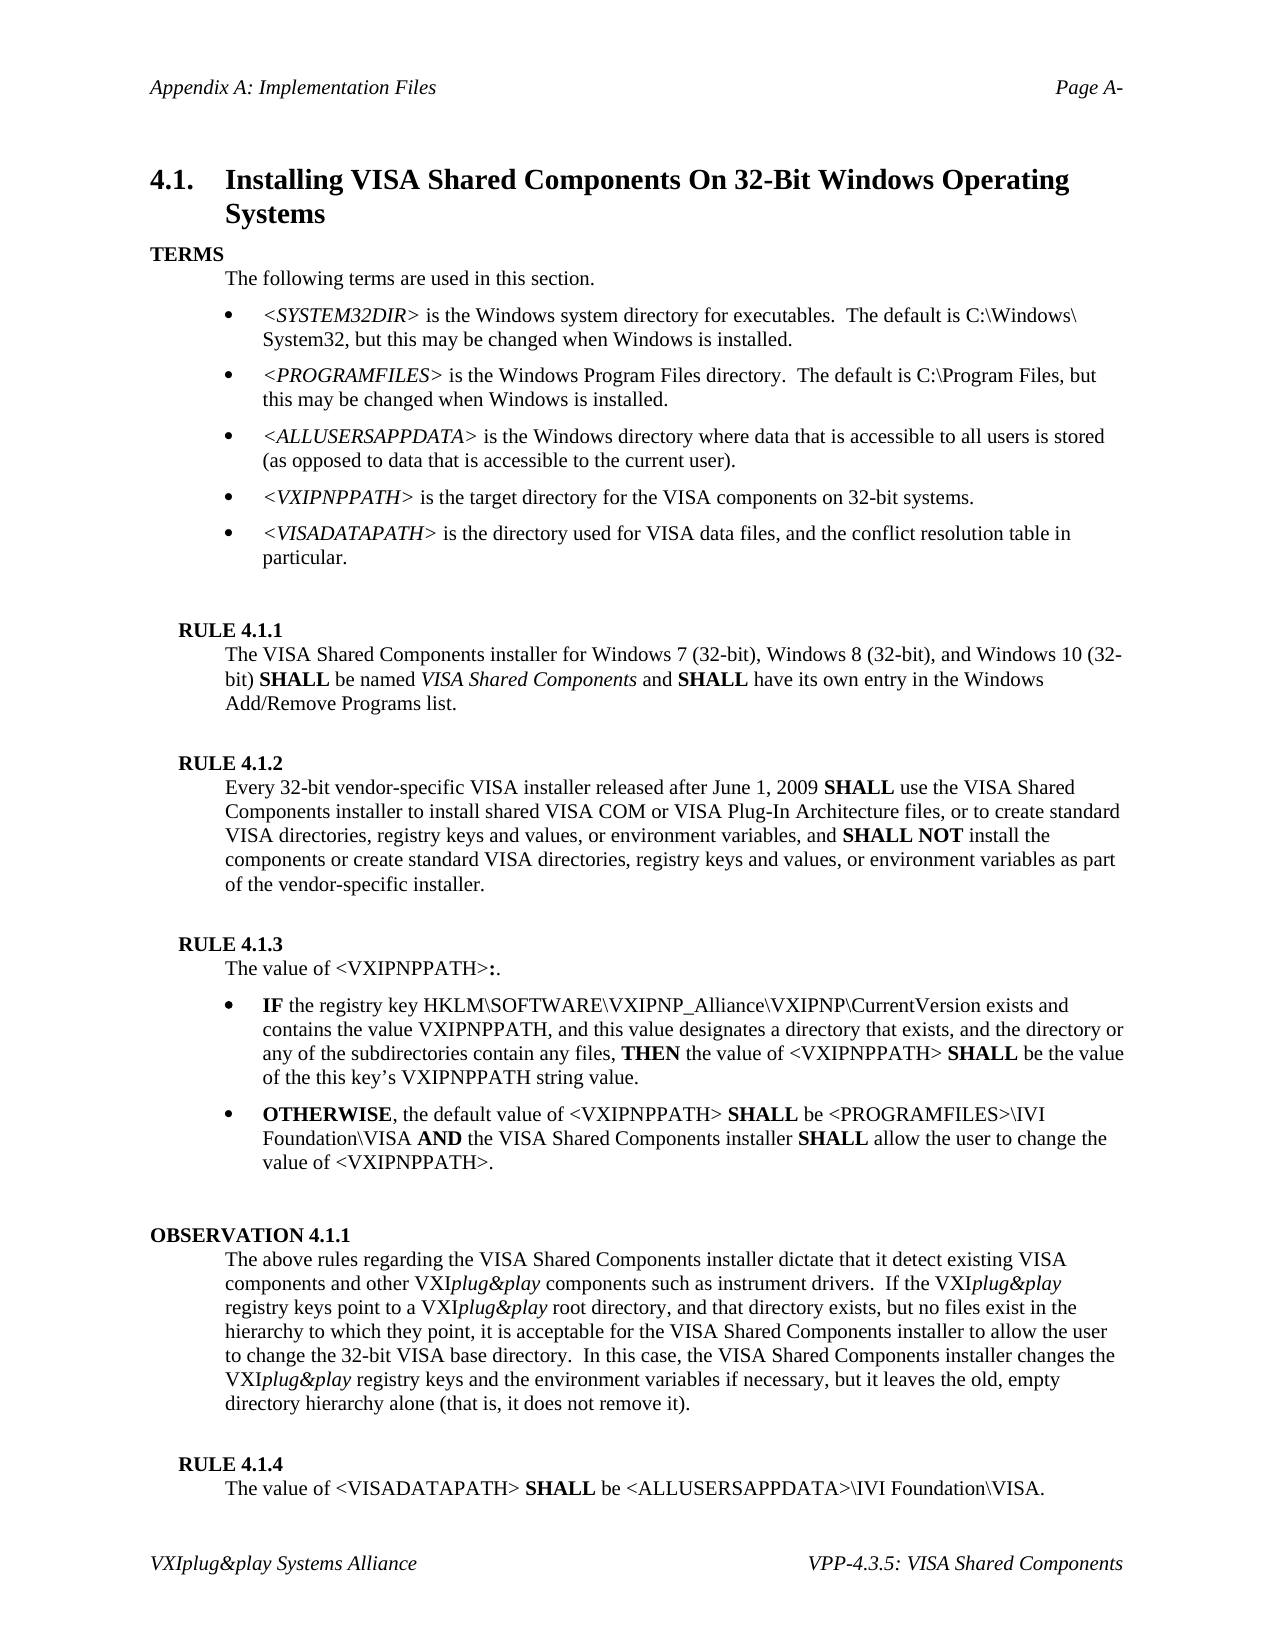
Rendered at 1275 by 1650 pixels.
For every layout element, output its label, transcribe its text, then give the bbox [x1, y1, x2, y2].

list <SYSTEM32DIR> is the Windows system directory for executables. The default is C:\Windows\System32, but this may be changed when Windows is installed. [225, 303, 1125, 351]
text The value of <VISADATAPATH> shall be <ALLUSERSAPPDATA>\IVI Foundation\VISA. [225, 1476, 1125, 1500]
list IF the registry key HKLM\SOFTWARE\VXIPNP_Alliance\VXIPNP\CurrentVersion exists and contains the value VXIPNPPATH, and this value designates a directory that exists, and the directory or any of the subdirectories contain any files, THEN the value of <VXIPNPPATH> SHALL be the value of the this key’s VXIPNPPATH string value. [225, 993, 1125, 1089]
text The value of <VXIPNPPATH>:. [225, 956, 1125, 980]
text The above rules regarding the VISA Shared Components installer dictate that it detect existing VISA components and other VXIplug&play components such as instrument drivers. If the VXIplug&play registry keys point to a VXIplug&play root directory, and that directory exists, but no files exist in the hierarchy to which they point, it is acceptable for the VISA Shared Components installer to allow the user to change the 32-bit VISA base directory. In this case, the VISA Shared Components installer changes the VXIplug&play registry keys and the environment variables if necessary, but it leaves the old, empty directory hierarchy alone (that is, it does not remove it). [225, 1247, 1125, 1415]
text The VISA Shared Components installer for Windows 7 (32-bit), Windows 8 (32-bit), and Windows 10 (32-bit) SHALL be named VISA Shared Components and SHALL have its own entry in the Windows Add/Remove Programs list. [225, 642, 1125, 714]
list <PROGRAMFILES> is the Windows Program Files directory. The default is C:\Program Files, but this may be changed when Windows is installed. [225, 363, 1125, 411]
list OTHERWISE, the default value of <VXIPNPPATH> shall be <PROGRAMFILES>\IVI Foundation\VISA AND the VISA Shared Components installer SHALL allow the user to change the value of <VXIPNPPATH>. [225, 1101, 1125, 1174]
text Installing VISA Shared Components On 32-Bit Windows Operating Systems [150, 162, 1125, 229]
list <VISADATAPATH> is the directory used for VISA data files, and the conflict resolution table in particular. [225, 521, 1125, 569]
list <ALLUSERSAPPDATA> is the Windows directory where data that is accessible to all users is stored (as opposed to data that is accessible to the current user). [225, 424, 1125, 472]
text TERMS [150, 242, 1125, 266]
text The following terms are used in this section. [225, 266, 1125, 290]
list <VXIPNPPATH> is the target directory for the VISA components on 32-bit systems. [225, 484, 1125, 509]
text Every 32-bit vendor-specific VISA installer released after June 1, 2009 SHALL use the VISA Shared Components installer to install shared VISA COM or VISA Plug-In Architecture files, or to create standard VISA directories, registry keys and values, or environment variables, and SHALL NOT install the components or create standard VISA directories, registry keys and values, or environment variables as part of the vendor-specific installer. [225, 775, 1125, 896]
